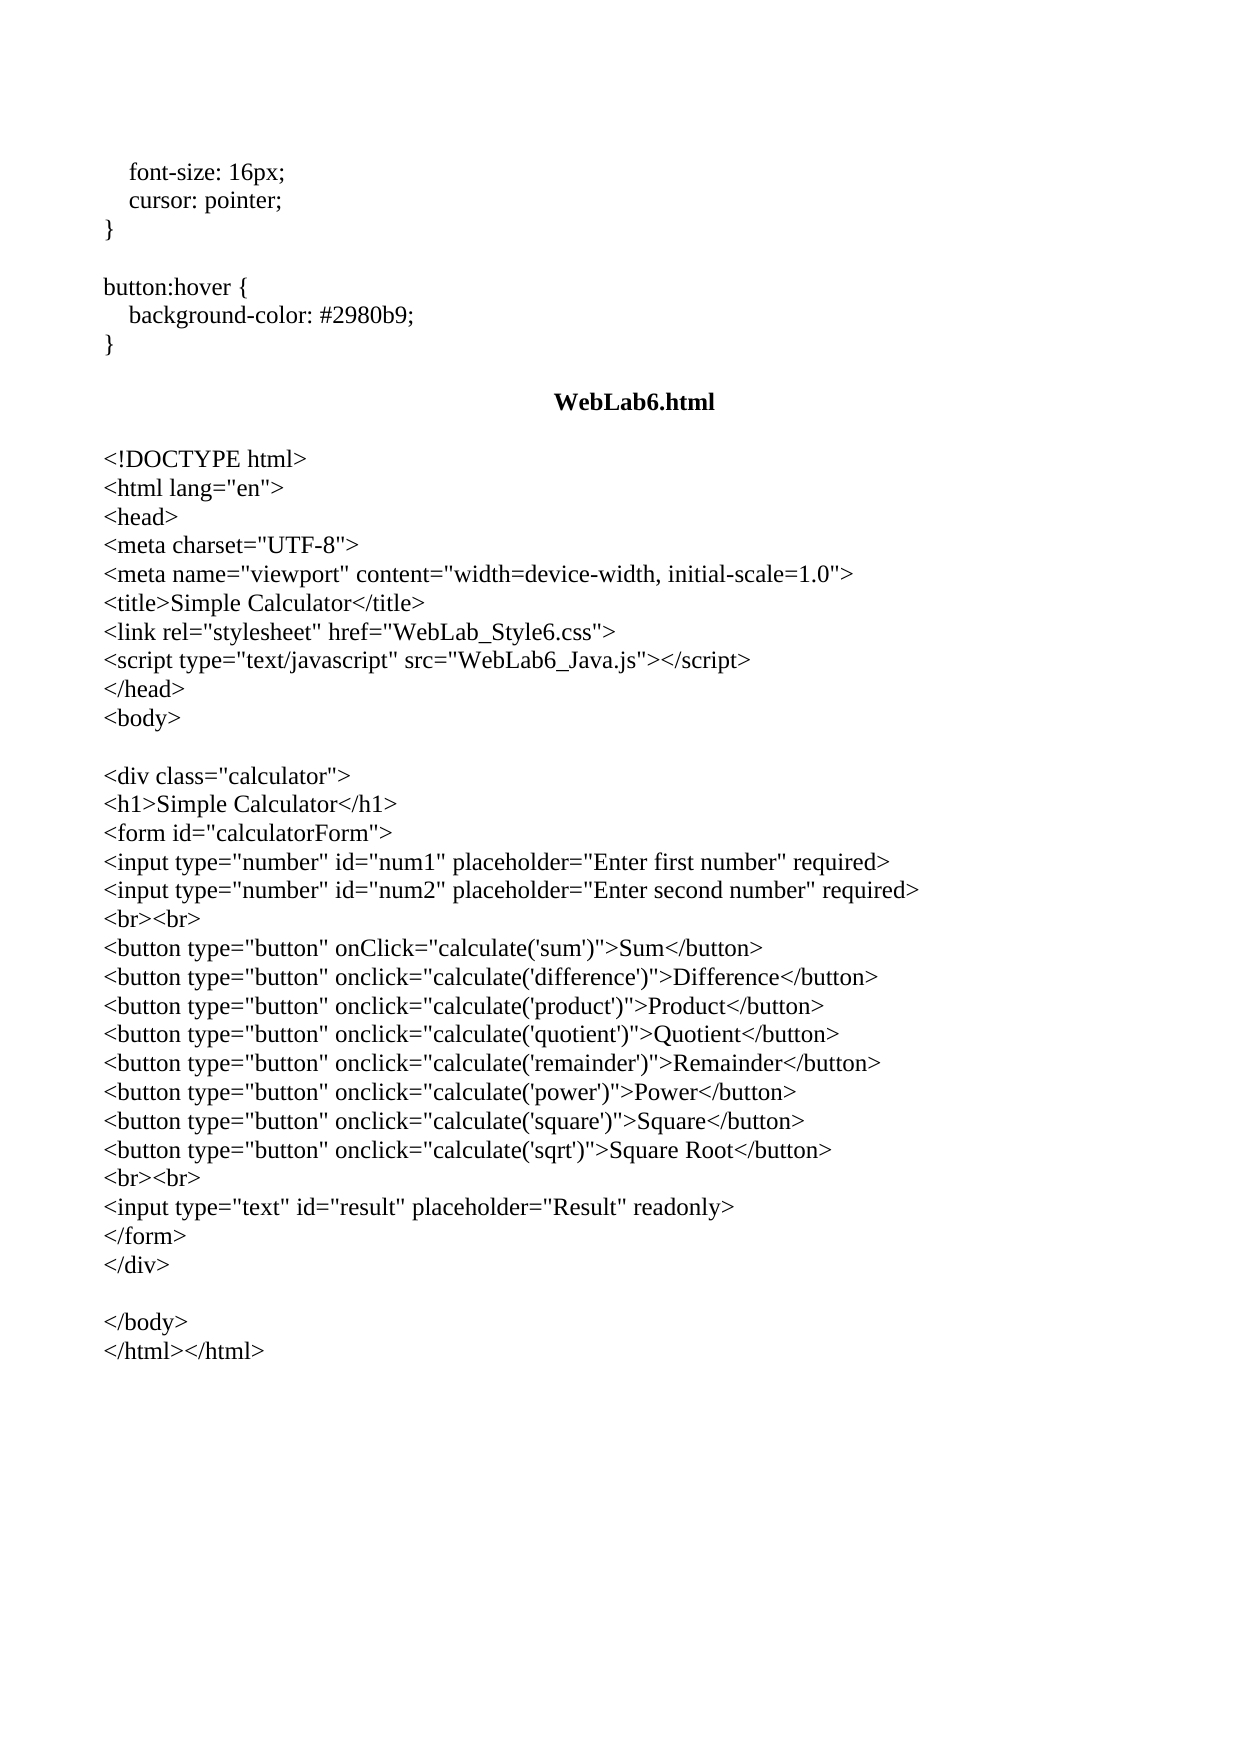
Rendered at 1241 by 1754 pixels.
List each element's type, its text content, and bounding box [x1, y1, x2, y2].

text <h1>Simple Calculator</h1> [103, 790, 1180, 818]
text <!DOCTYPE html> [103, 444, 1180, 473]
text <button type="button" onclick="calculate('sqrt')">Square Root</button> [103, 1135, 1180, 1164]
text <meta charset="UTF-8"> [103, 531, 1180, 559]
text <br><br> [103, 1164, 1180, 1192]
text <input type="text" id="result" placeholder="Result" readonly> [103, 1193, 1180, 1221]
text <html lang="en"> [103, 473, 1180, 502]
text </head> [103, 675, 1180, 703]
text <button type="button" onclick="calculate('quotient')">Quotient</button> [103, 1020, 1180, 1049]
text <script type="text/javascript" src="WebLab6_Java.js"></script> [103, 646, 1180, 674]
text <input type="number" id="num2" placeholder="Enter second number" required> [103, 876, 1180, 905]
text <button type="button" onclick="calculate('power')">Power</button> [103, 1078, 1180, 1106]
text <div class="calculator"> [103, 761, 1180, 789]
text <br><br> [103, 905, 1180, 933]
text <button type="button" onclick="calculate('product')">Product</button> [103, 991, 1180, 1020]
text <body> [103, 703, 1180, 732]
text } [103, 214, 1180, 243]
text } [103, 329, 1180, 358]
text <form id="calculatorForm"> [103, 818, 1180, 847]
text <link rel="stylesheet" href="WebLab_Style6.css"> [103, 617, 1180, 646]
subtitle WebLab6.html [414, 387, 854, 416]
text <button type="button" onclick="calculate('square')">Square</button> [103, 1106, 1180, 1135]
text </form> [103, 1221, 1180, 1250]
text </div> [103, 1250, 1180, 1279]
text font-size: 16px; cursor: pointer; [128, 158, 287, 214]
text <meta name="viewport" content="width=device-width, initial-scale=1.0"> [103, 560, 1180, 588]
text <head> [103, 502, 1180, 531]
text <title>Simple Calculator</title> [103, 588, 1180, 617]
text <button type="button" onClick="calculate('sum')">Sum</button> [103, 933, 1180, 962]
text button:hover { [103, 272, 1180, 301]
text background-color: #2980b9; [128, 301, 1180, 329]
text </html></html> [103, 1336, 1180, 1365]
text <input type="number" id="num1" placeholder="Enter first number" required> [103, 847, 1180, 876]
text </body> [103, 1308, 1180, 1336]
text <button type="button" onclick="calculate('difference')">Difference</button> [103, 962, 1180, 991]
text <button type="button" onclick="calculate('remainder')">Remainder</button> [103, 1049, 1180, 1077]
